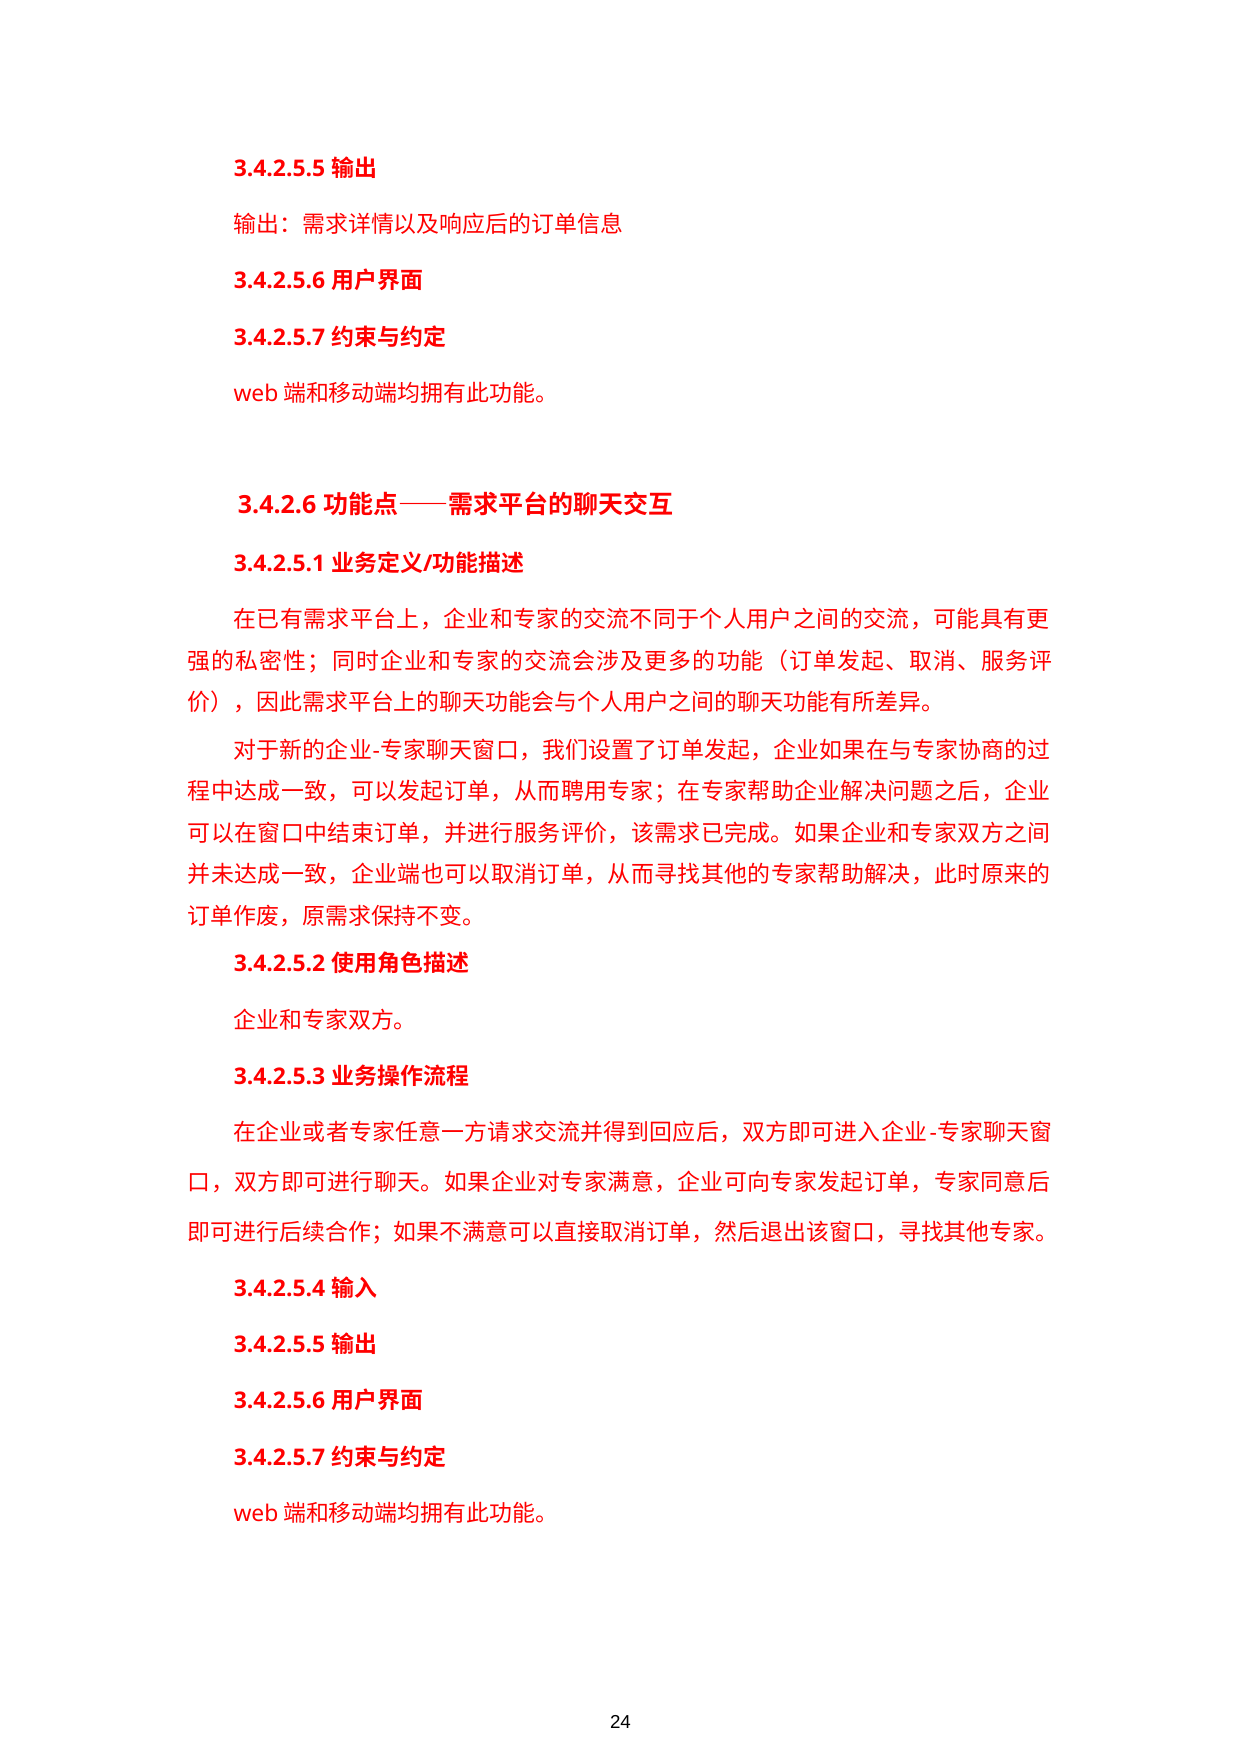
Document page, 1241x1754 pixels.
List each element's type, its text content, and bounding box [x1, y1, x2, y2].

text 对于新的企业-专家聊天窗口，我们设置了订单发起，企业如果在与专家协商的过程中达成一致，可以发起订单，从而聘用专家；在专家帮助企业解决问题之后，企业可以在窗口中结束订单，并进行服务评价，该需求已完成。如果企业和专家双方之间并未达成一致，企业端也可以取消订单，从而寻找其他的专家帮助解决，此时原来的订单作废，原需求保持不变。 [187, 732, 1053, 931]
subtitle 3.4.2.5.5 输出 [187, 1326, 1053, 1359]
subtitle 3.4.2.6 功能点——需求平台的聊天交互 [187, 484, 1053, 520]
subtitle 3.4.2.5.2 使用角色描述 [187, 945, 1053, 979]
text 在已有需求平台上，企业和专家的交流不同于个人用户之间的交流，可能具有更强的私密性；同时企业和专家的交流会涉及更多的功能（订单发起、取消、服务评价），因此需求平台上的聊天功能会与个人用户之间的聊天功能有所差异。 [187, 601, 1053, 717]
subtitle 3.4.2.5.1 业务定义/功能描述 [187, 545, 1053, 578]
subtitle 3.4.2.5.3 业务操作流程 [187, 1058, 1053, 1091]
subtitle 3.4.2.5.7 约束与约定 [187, 318, 1053, 352]
text web端和移动端均拥有此功能。 [187, 375, 1053, 408]
text web端和移动端均拥有此功能。 [187, 1494, 1053, 1528]
subtitle 3.4.2.5.6 用户界面 [187, 262, 1053, 296]
subtitle 3.4.2.5.4 输入 [187, 1269, 1053, 1303]
subtitle 3.4.2.5.5 输出 [187, 150, 1053, 183]
text 企业和专家双方。 [187, 1002, 1053, 1035]
subtitle 3.4.2.5.7 约束与约定 [187, 1438, 1053, 1472]
text 在企业或者专家任意一方请求交流并得到回应后，双方即可进入企业-专家聊天窗口，双方即可进行聊天。如果企业对专家满意，企业可向专家发起订单，专家同意后即可进行后续合作；如果不满意可以直接取消订单，然后退出该窗口，寻找其他专家。 [187, 1114, 1053, 1247]
text 输出：需求详情以及响应后的订单信息 [187, 206, 1053, 239]
subtitle 3.4.2.5.6 用户界面 [187, 1382, 1053, 1415]
